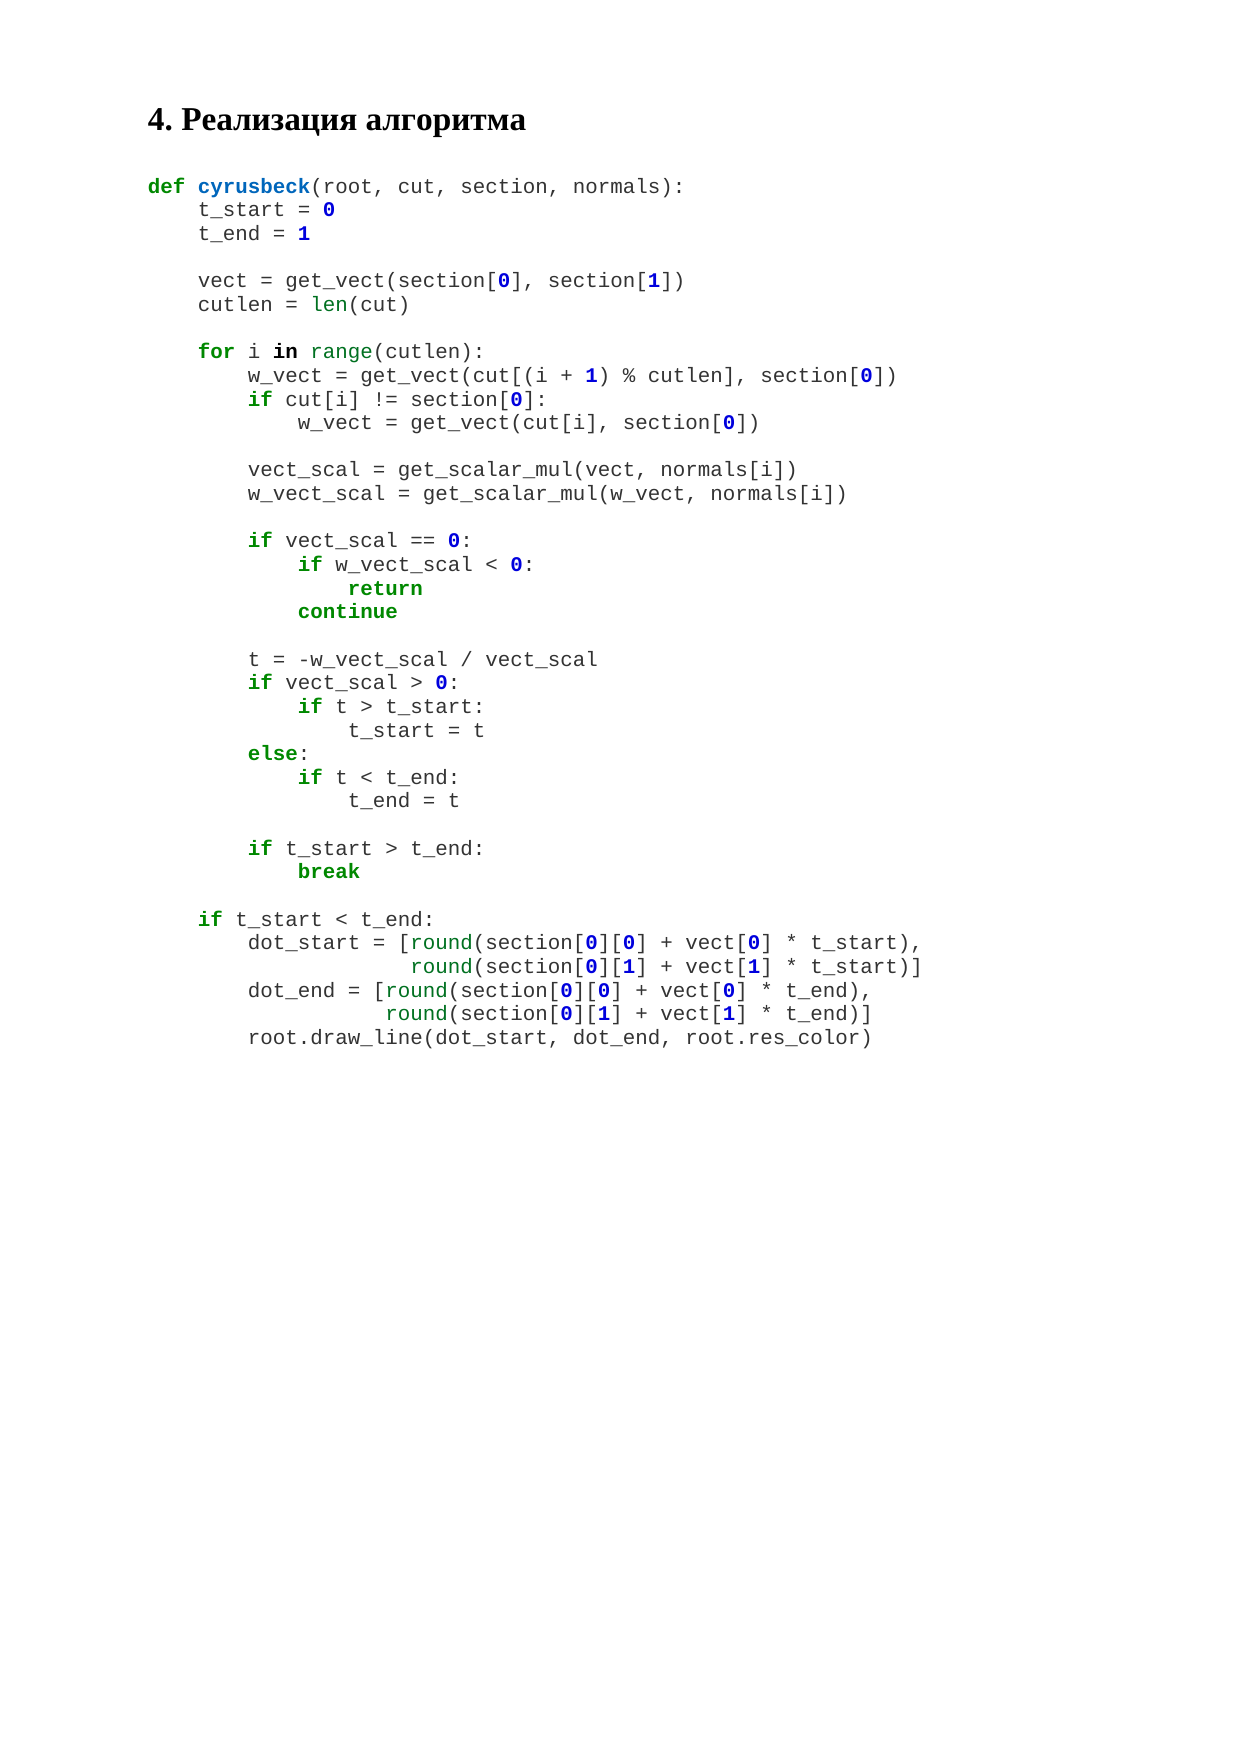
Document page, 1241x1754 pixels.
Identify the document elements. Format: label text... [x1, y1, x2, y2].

text t_start = 0 [148, 199, 1181, 223]
text if t_start > t_end: [148, 838, 1181, 861]
text vect_scal = get_scalar_mul(vect, normals[i]) [148, 459, 1181, 483]
text w_vect = get_vect(cut[i], section[0]) [148, 412, 1181, 436]
text round(section[0][1] + vect[1] * t_start)] [148, 956, 1181, 980]
text vect = get_vect(section[0], section[1]) [148, 270, 1181, 294]
text def cyrusbeck(root, cut, section, normals): [148, 176, 1181, 199]
text t_end = 1 [148, 223, 1181, 247]
text if t > t_start: [148, 696, 1181, 719]
text if vect_scal > 0: [148, 672, 1181, 696]
text 4. Реализация алгоритма [148, 99, 1181, 137]
text t = -w_vect_scal / vect_scal [148, 649, 1181, 672]
text if w_vect_scal < 0: [148, 554, 1181, 578]
text dot_end = [round(section[0][0] + vect[0] * t_end), [148, 980, 1181, 1003]
text if cut[i] != section[0]: [148, 388, 1181, 412]
text for i in range(cutlen): [148, 341, 1181, 365]
text if t_start < t_end: [148, 909, 1181, 932]
text root.draw_line(dot_start, dot_end, root.res_color) [148, 1027, 1181, 1051]
text continue [148, 601, 1181, 625]
text else: [148, 743, 1181, 767]
text dot_start = [round(section[0][0] + vect[0] * t_start), [148, 932, 1181, 956]
text t_start = t [148, 719, 1181, 743]
text if t < t_end: [148, 767, 1181, 791]
text w_vect_scal = get_scalar_mul(w_vect, normals[i]) [148, 483, 1181, 507]
text t_end = t [148, 791, 1181, 814]
text if vect_scal == 0: [148, 530, 1181, 554]
text round(section[0][1] + vect[1] * t_end)] [148, 1003, 1181, 1027]
text w_vect = get_vect(cut[(i + 1) % cutlen], section[0]) [148, 365, 1181, 388]
text break [148, 861, 1181, 885]
text return [148, 578, 1181, 601]
text cutlen = len(cut) [148, 294, 1181, 318]
